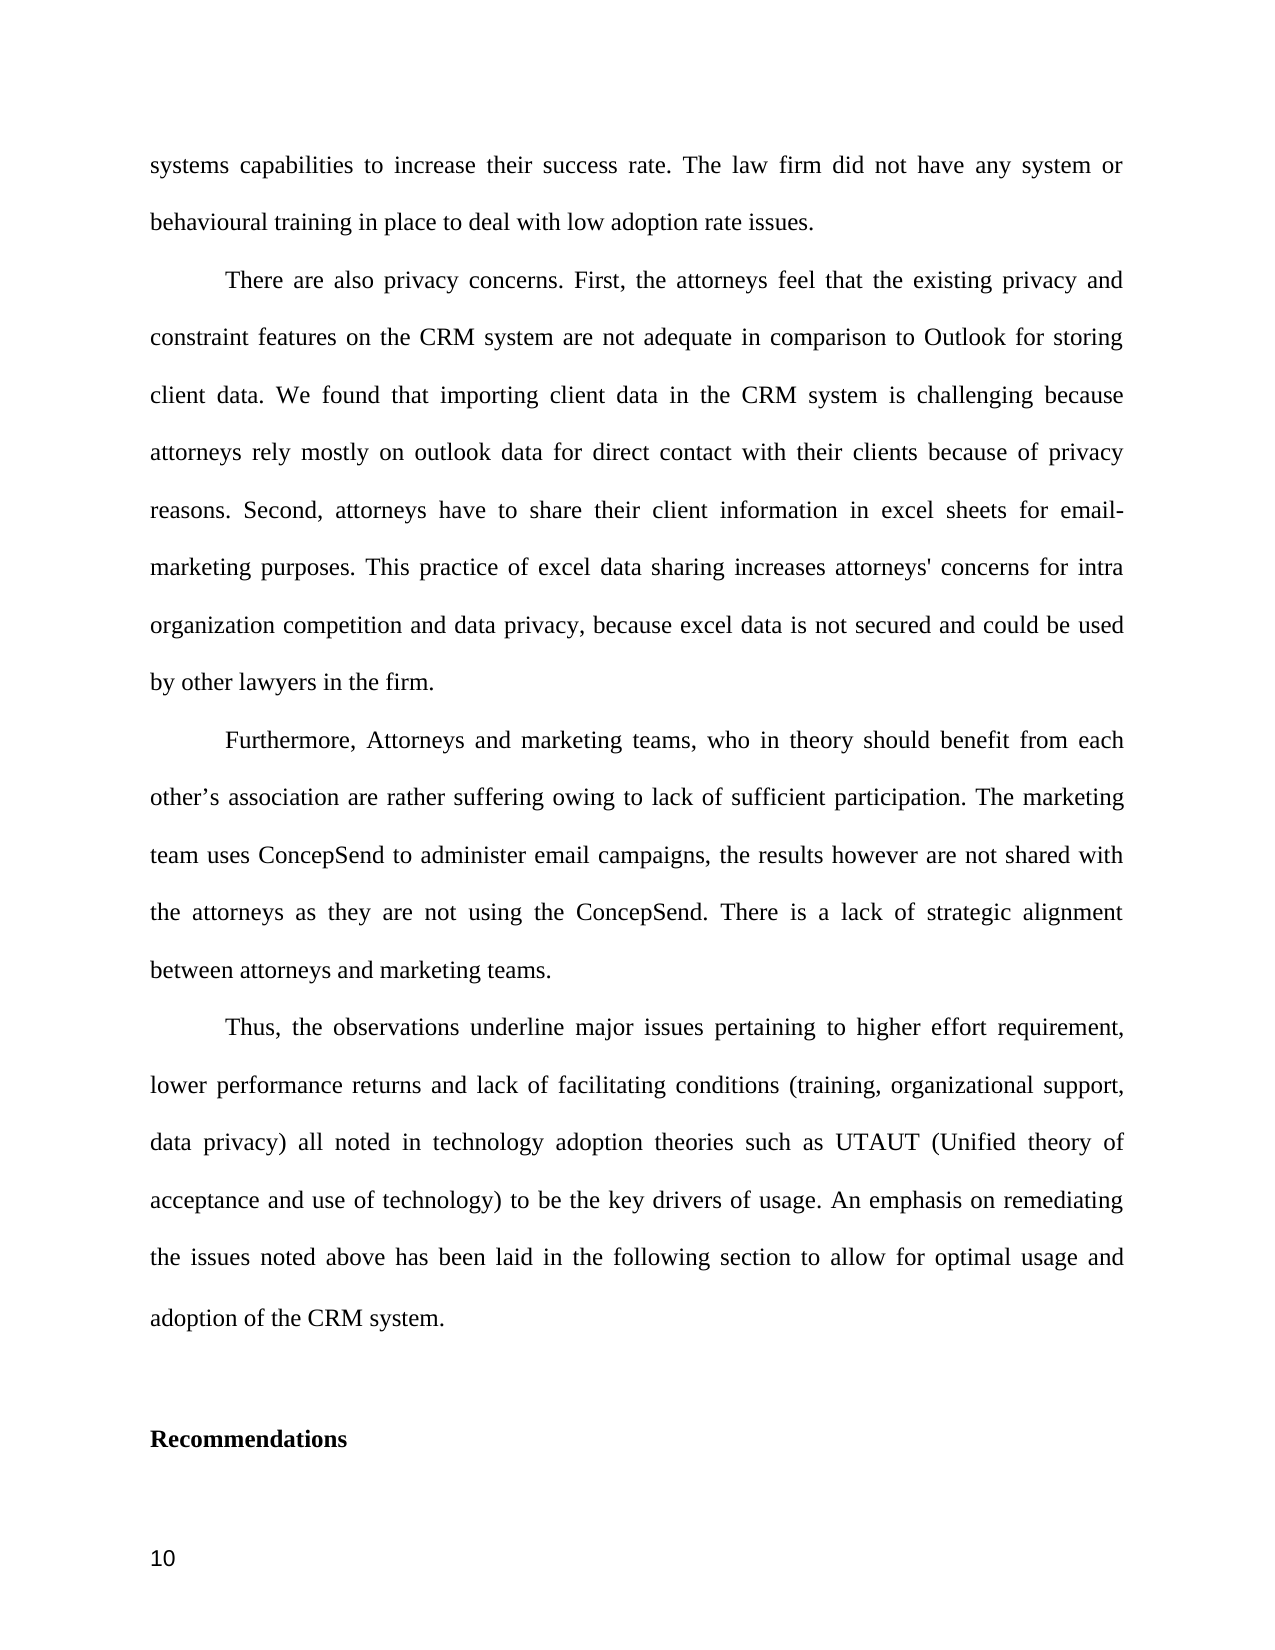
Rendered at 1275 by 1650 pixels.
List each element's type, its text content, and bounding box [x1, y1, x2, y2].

text Furthermore, Attorneys and marketing teams, who in theory should benefit from each other’s association are rather suffering owing to lack of sufficient participation. The marketing team uses ConcepSend to administer email campaigns, the results however are not shared with the attorneys as they are not using the ConcepSend. There is a lack of strategic alignment between attorneys and marketing teams. [150, 725, 1125, 984]
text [150, 150, 1125, 236]
text Thus, the observations underline major issues pertaining to higher effort requirement, lower performance returns and lack of facilitating conditions (training, organizational support, data privacy) all noted in technology adoption theories such as UTAUT (Unified theory of acceptance and use of technology) to be the key drivers of usage. An emphasis on remediating the issues noted above has been laid in the following section to allow for optimal usage and adoption of the CRM system. [150, 1012, 1125, 1332]
text Recommendations [150, 1424, 1125, 1453]
text There are also privacy concerns. First, the attorneys feel that the existing privacy and constraint features on the CRM system are not adequate in comparison to Outlook for storing client data. We found that importing client data in the CRM system is challenging because attorneys rely mostly on outlook data for direct contact with their clients because of privacy reasons. Second, attorneys have to share their client information in excel sheets for email-marketing purposes. This practice of excel data sharing increases attorneys' concerns for intra organization competition and data privacy, because excel data is not secured and could be used by other lawyers in the firm. [150, 265, 1125, 696]
